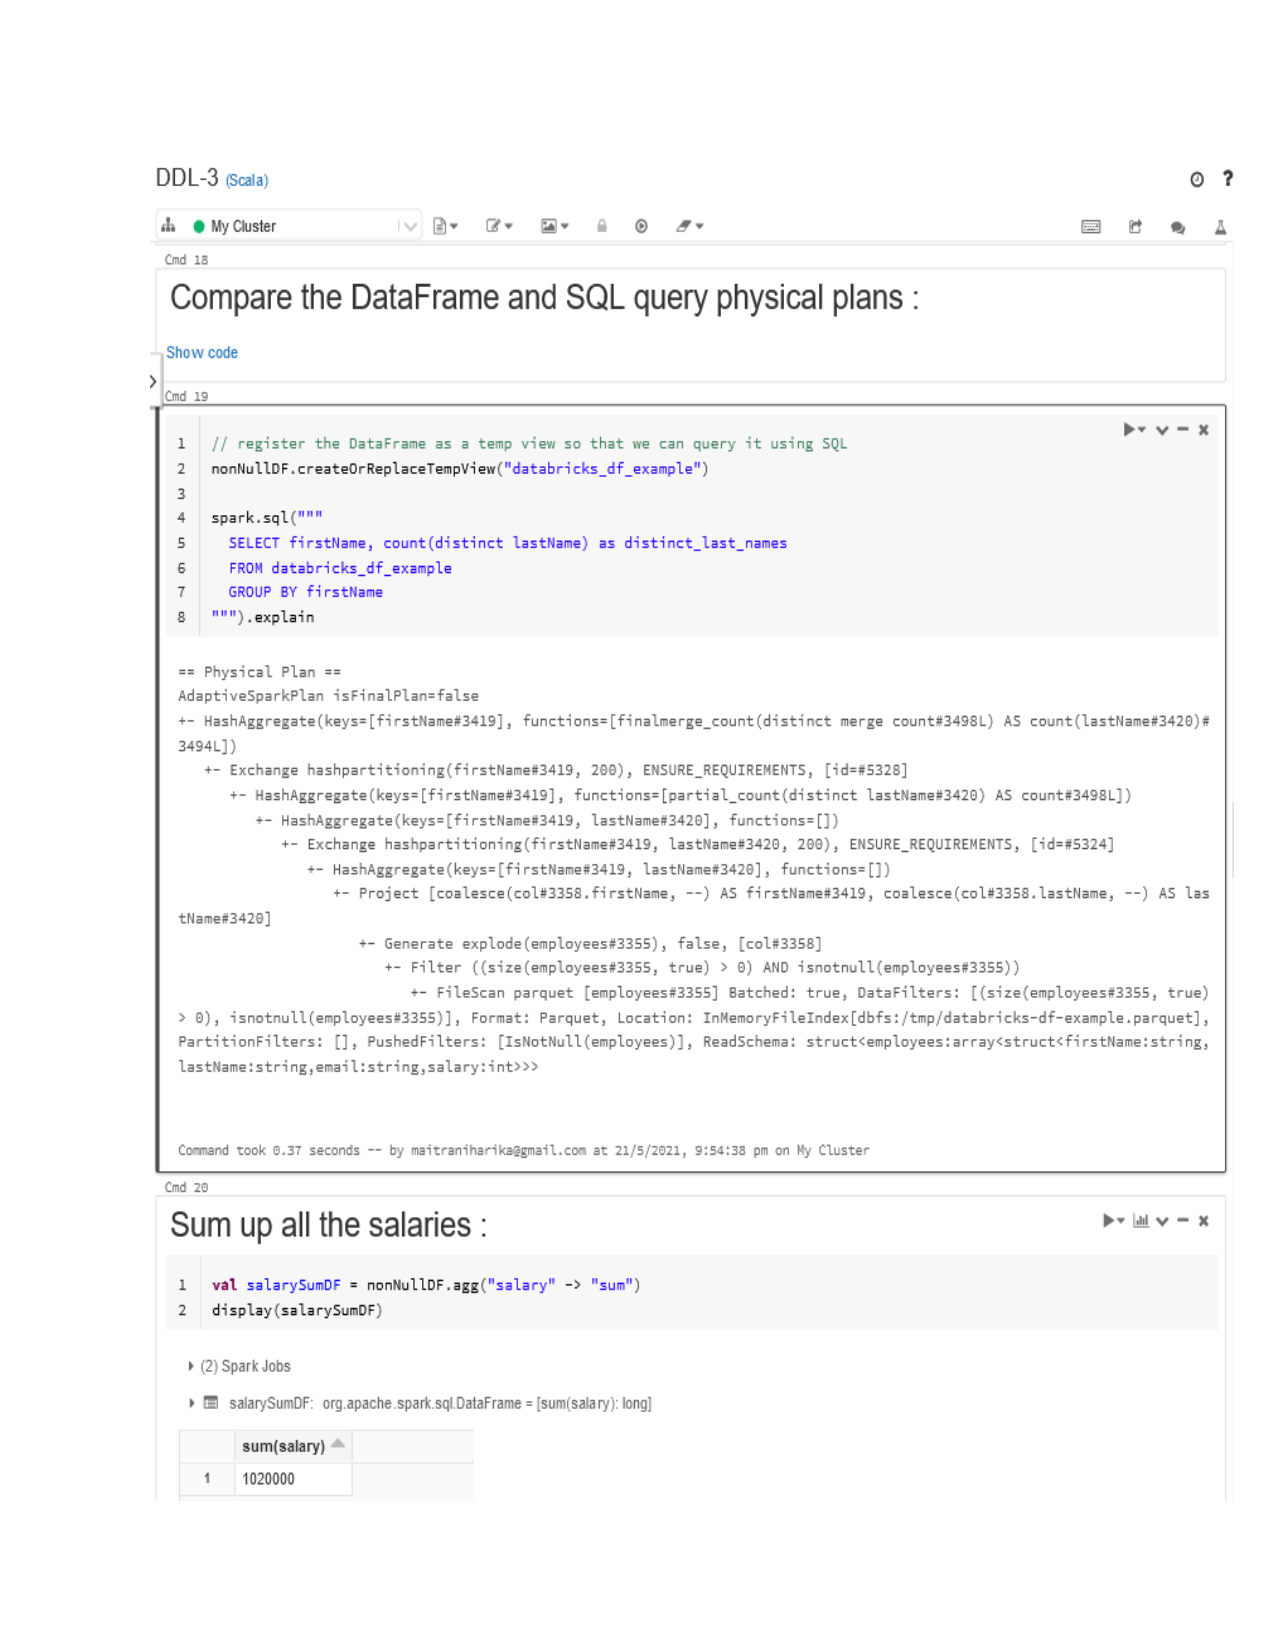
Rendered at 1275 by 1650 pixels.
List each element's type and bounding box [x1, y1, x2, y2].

picture [150, 150, 1234, 1501]
